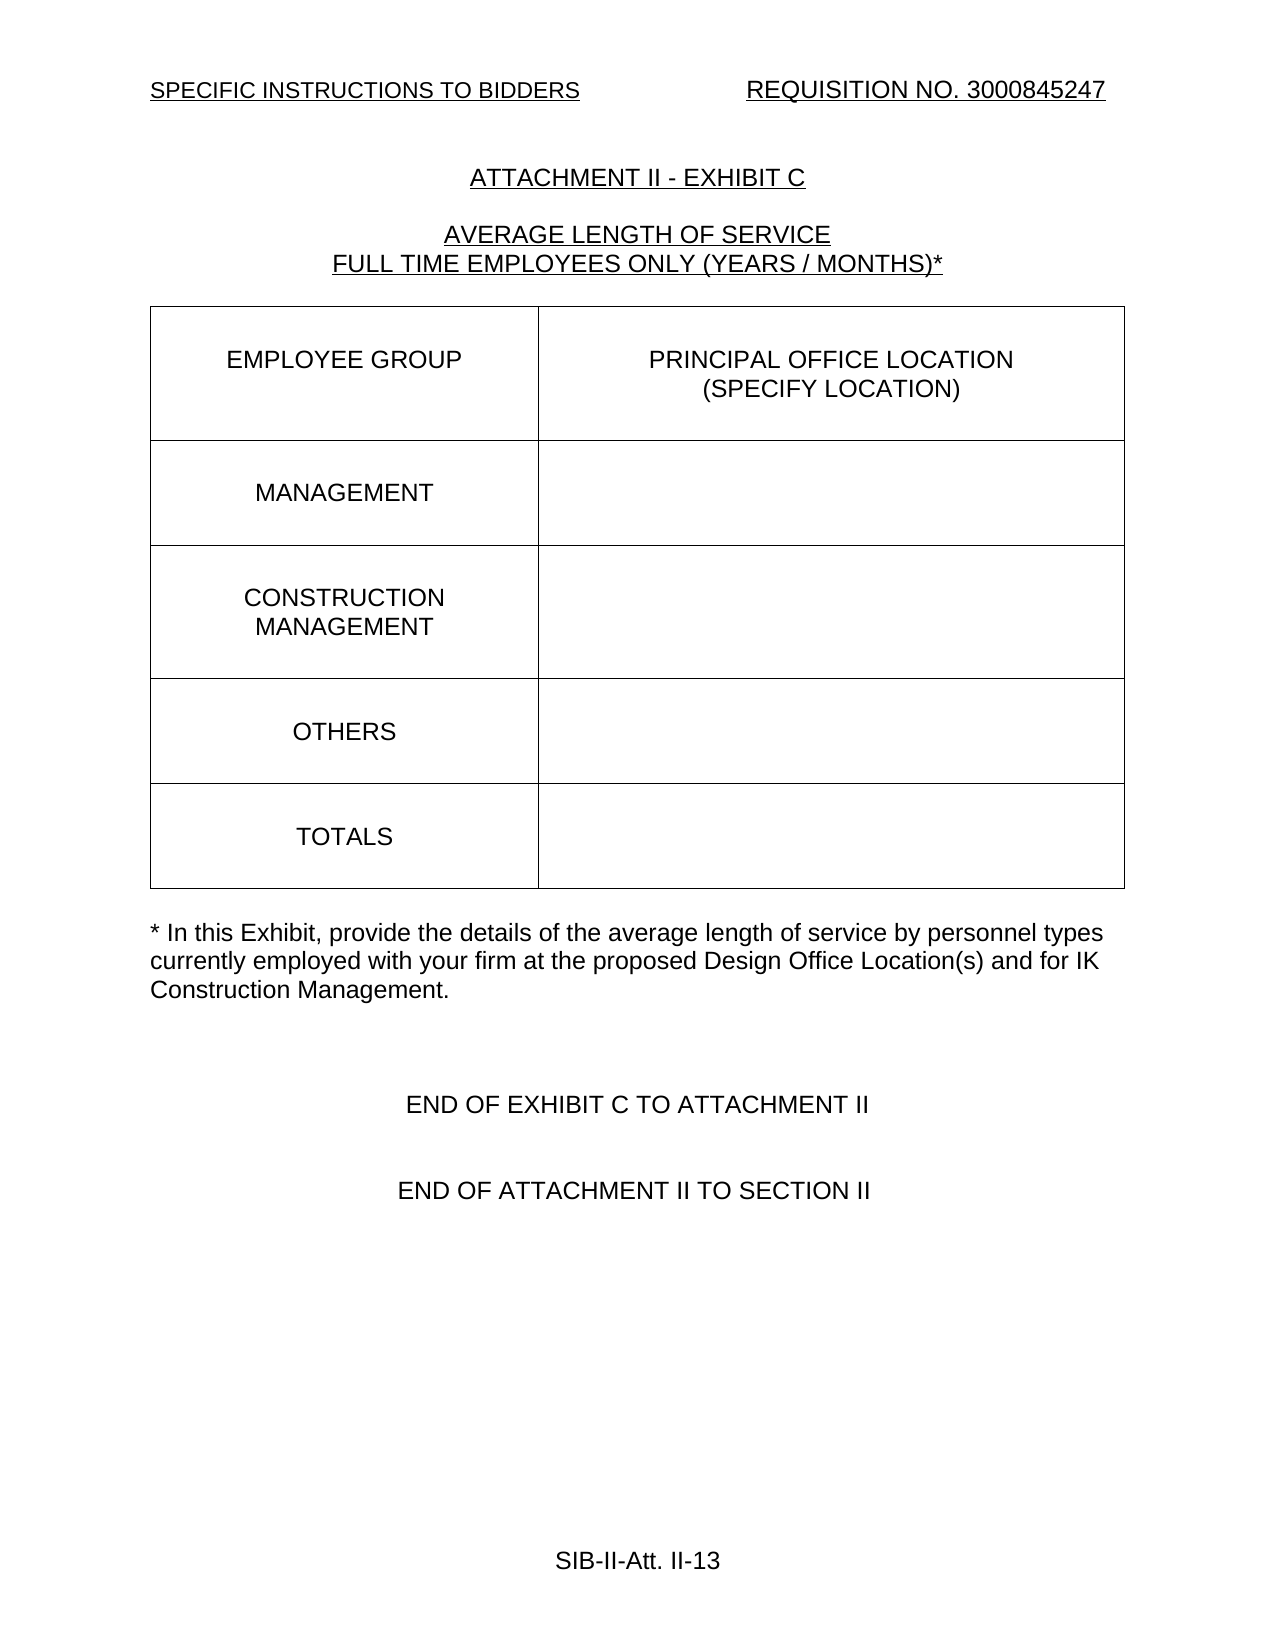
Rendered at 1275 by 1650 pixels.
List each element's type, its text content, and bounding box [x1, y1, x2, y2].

table_header EMPLOYEE GROUP [151, 307, 538, 440]
text END OF ATTACHMENT II TO SECTION II [150, 1176, 1125, 1234]
text END OF EXHIBIT C TO ATTACHMENT II [150, 1090, 1125, 1119]
table_cell [539, 441, 1124, 544]
text FULL TIME EMPLOYEES ONLY (YEARS / MONTHS)* [150, 249, 1125, 277]
table_cell [539, 679, 1124, 783]
table_cell MANAGEMENT [151, 441, 538, 544]
text AVERAGE LENGTH OF SERVICE [150, 220, 1125, 249]
table_cell TOTALS [151, 784, 538, 888]
table_cell [539, 784, 1124, 888]
table_cell CONSTRUCTION MANAGEMENT [151, 546, 538, 678]
text * In this Exhibit, provide the details of the average length of service by personnel types currently employed with your firm at the proposed Design Office Location(s) and for IK Construction Management. [150, 917, 1125, 1004]
table_cell OTHERS [151, 679, 538, 783]
table_header PRINCIPAL OFFICE LOCATION (SPECIFY LOCATION) [539, 307, 1124, 440]
table_cell [539, 546, 1124, 678]
text ATTACHMENT II - EXHIBIT C [150, 162, 1125, 191]
